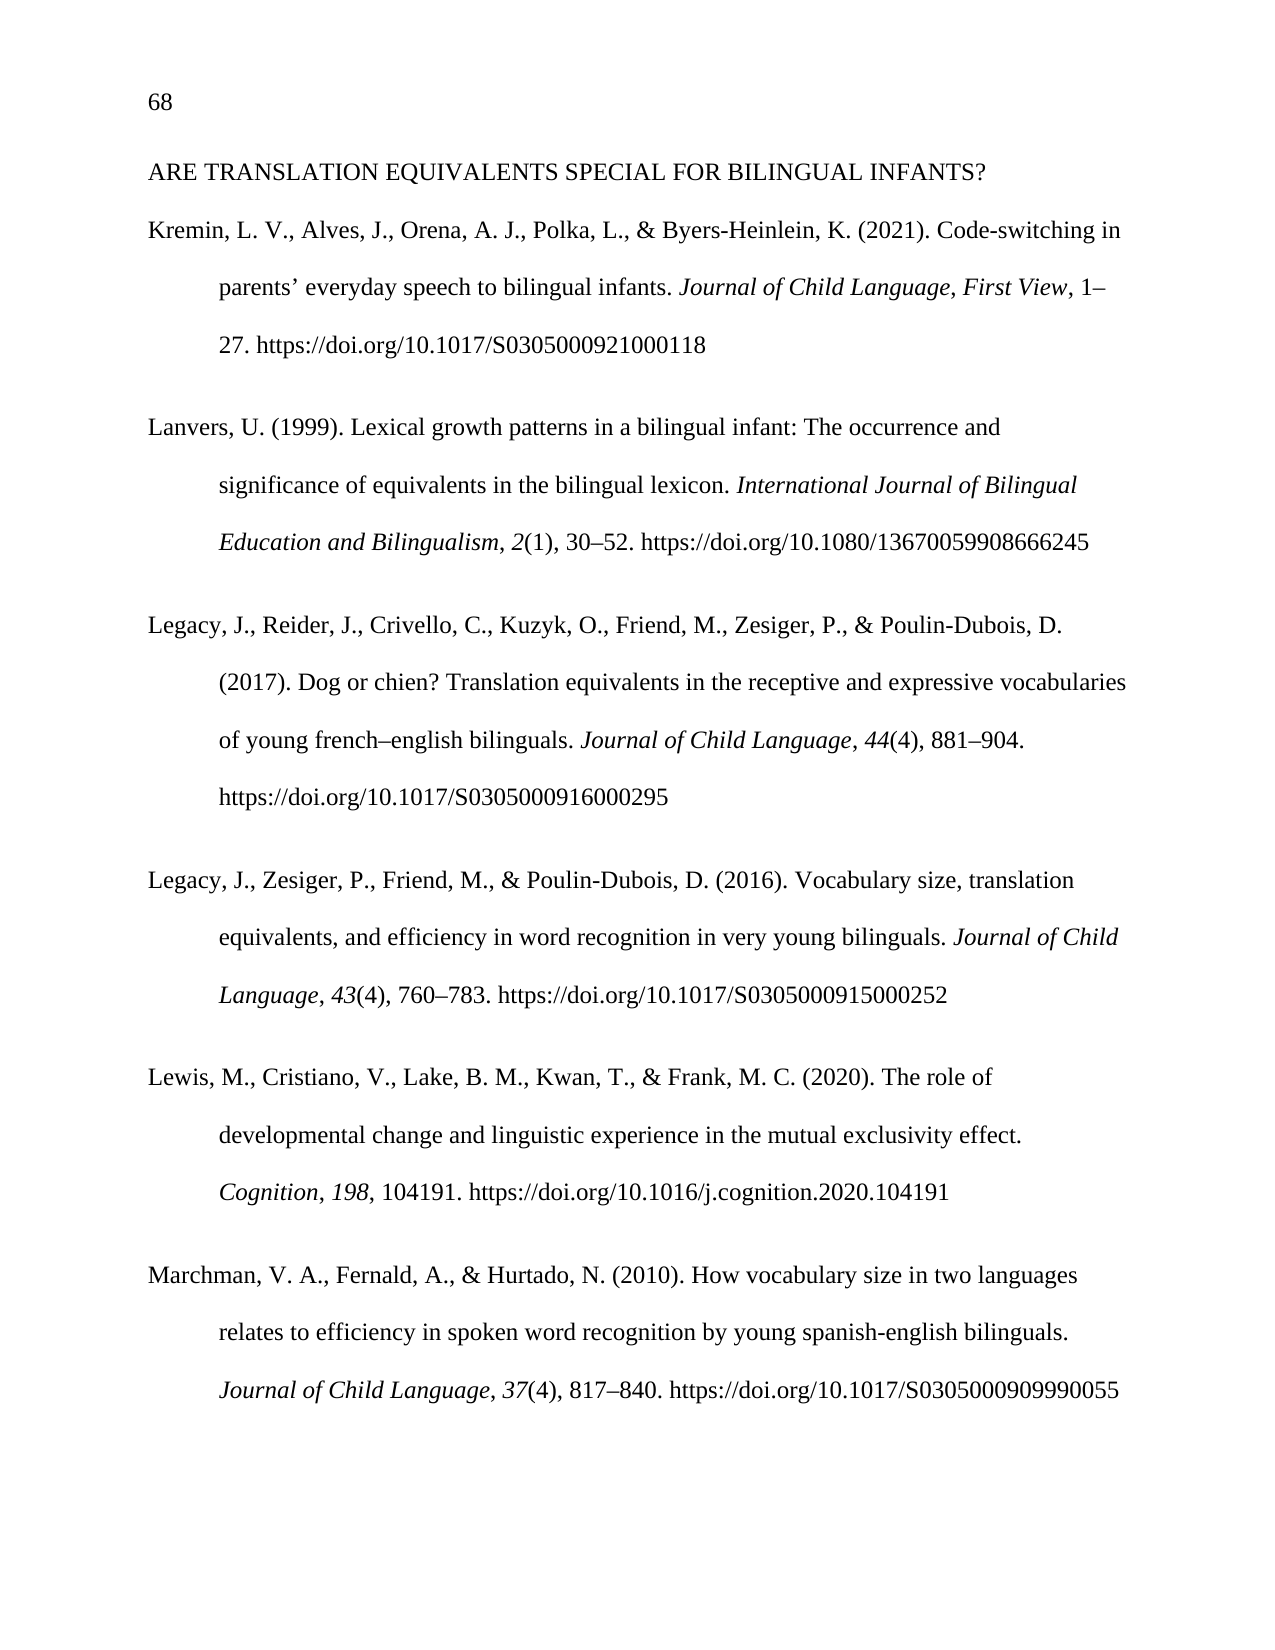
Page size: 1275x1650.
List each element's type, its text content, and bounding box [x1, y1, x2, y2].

text Kremin, L. V., Alves, J., Orena, A. J., Polka, L., & Byers-Heinlein, K. (2021). Code-switching in parents’ everyday speech to bilingual infants. Journal of Child Language, First View, 1–27. https://doi.org/10.1017/S0305000921000118 [148, 215, 1127, 359]
text Lewis, M., Cristiano, V., Lake, B. M., Kwan, T., & Frank, M. C. (2020). The role of developmental change and linguistic experience in the mutual exclusivity effect. Cognition, 198, 104191. https://doi.org/10.1016/j.cognition.2020.104191 [148, 1062, 1127, 1206]
text Marchman, V. A., Fernald, A., & Hurtado, N. (2010). How vocabulary size in two languages relates to efficiency in spoken word recognition by young spanish-english bilinguals. Journal of Child Language, 37(4), 817–840. https://doi.org/10.1017/S0305000909990055 [148, 1260, 1127, 1404]
text Lanvers, U. (1999). Lexical growth patterns in a bilingual infant: The occurrence and significance of equivalents in the bilingual lexicon. International Journal of Bilingual Education and Bilingualism, 2(1), 30–52. https://doi.org/10.1080/13670059908666245 [148, 412, 1127, 556]
text Legacy, J., Zesiger, P., Friend, M., & Poulin-Dubois, D. (2016). Vocabulary size, translation equivalents, and efficiency in word recognition in very young bilinguals. Journal of Child Language, 43(4), 760–783. https://doi.org/10.1017/S0305000915000252 [148, 865, 1127, 1009]
text Legacy, J., Reider, J., Crivello, C., Kuzyk, O., Friend, M., Zesiger, P., & Poulin-Dubois, D. (2017). Dog or chien? Translation equivalents in the receptive and expressive vocabularies of young french–english bilinguals. Journal of Child Language, 44(4), 881–904. https://doi.org/10.1017/S0305000916000295 [148, 610, 1127, 811]
